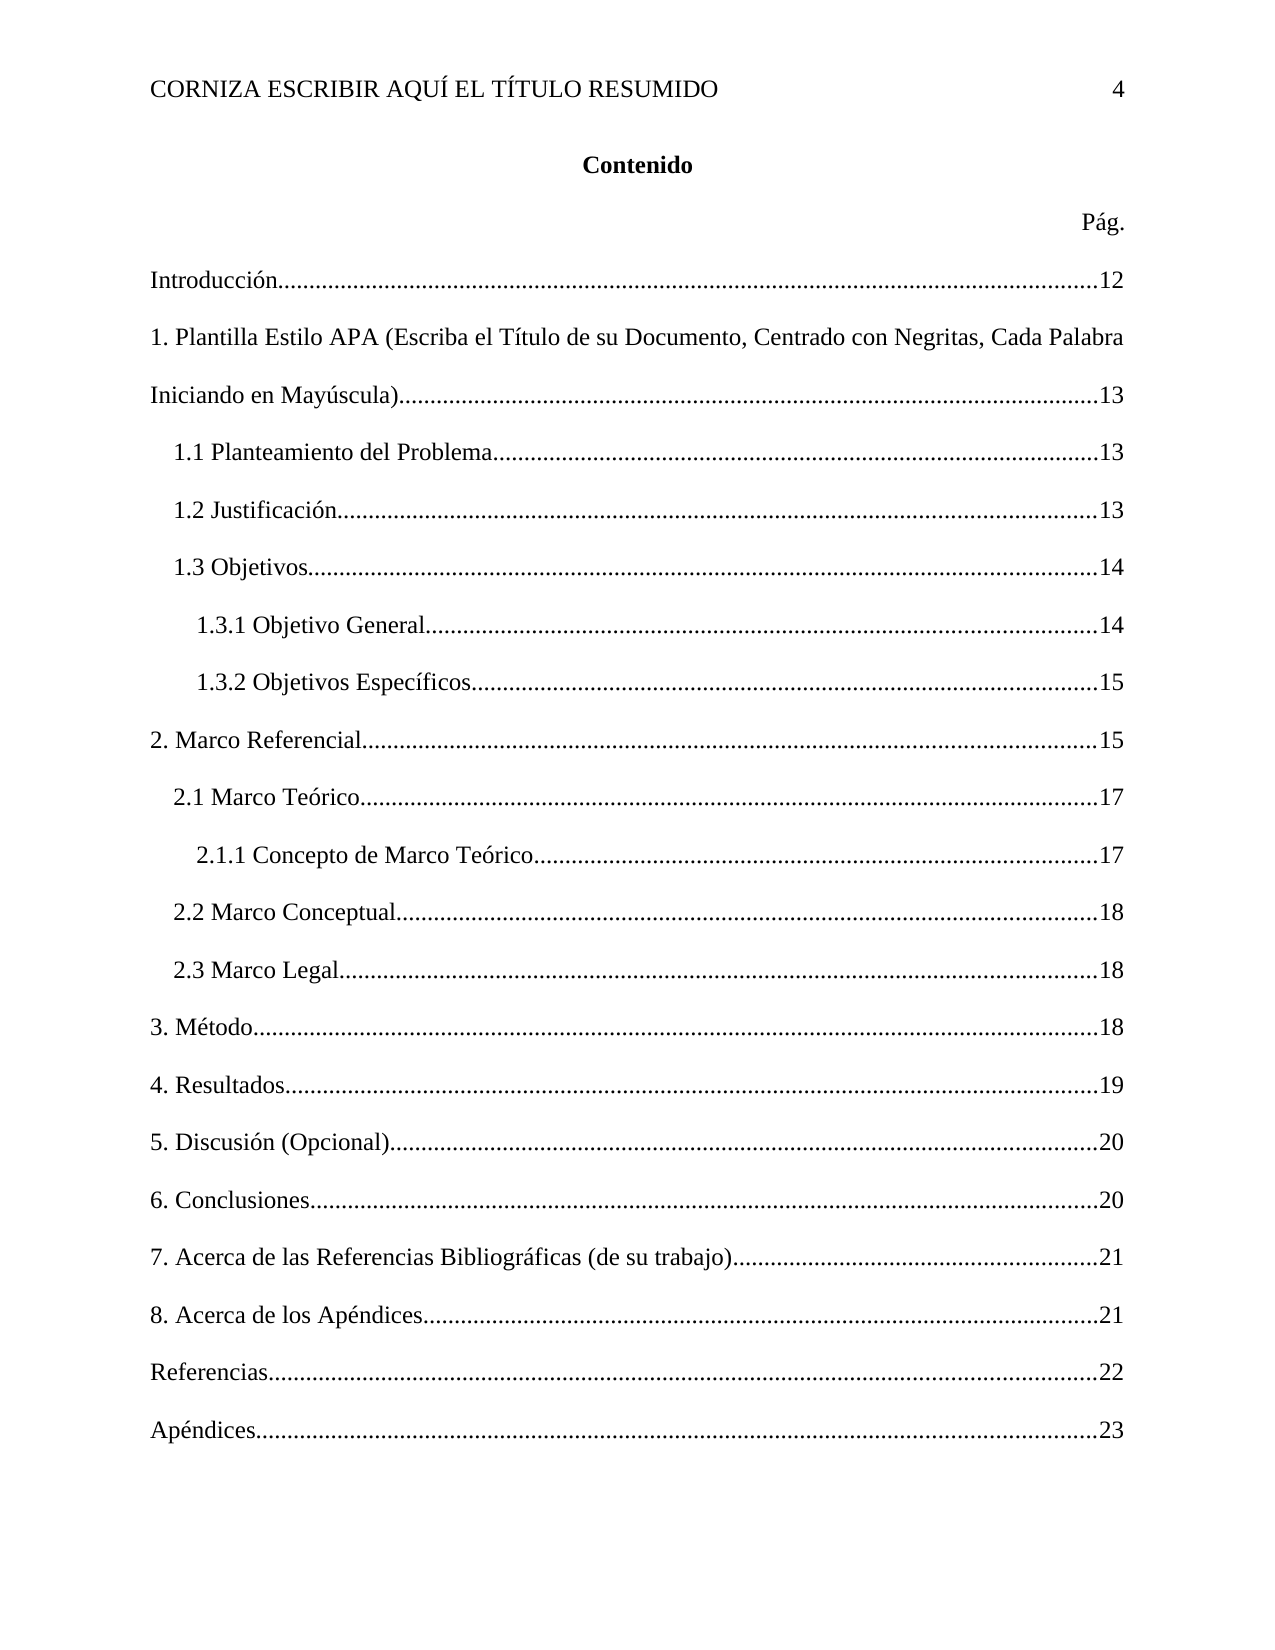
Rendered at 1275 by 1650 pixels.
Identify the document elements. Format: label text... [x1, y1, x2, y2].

text 1.3 Objetivos 14 [173, 552, 1125, 581]
text 1.1 Planteamiento del Problema 13 [173, 437, 1125, 466]
text Pág. [150, 207, 1125, 236]
text 8. Acerca de los Apéndices 21 [150, 1300, 1125, 1329]
text 2.1 Marco Teórico 17 [173, 782, 1125, 811]
text 1.2 Justificación 13 [173, 495, 1125, 524]
text 1.3.2 Objetivos Específicos 15 [196, 667, 1125, 696]
text 2.1.1 Concepto de Marco Teórico 17 [196, 840, 1125, 869]
text 2.3 Marco Legal 18 [173, 955, 1125, 984]
text Introducción 12 [150, 265, 1125, 294]
text 6. Conclusiones 20 [150, 1185, 1125, 1214]
text 7. Acerca de las Referencias Bibliográficas (de su trabajo) 21 [150, 1242, 1125, 1271]
text 2.2 Marco Conceptual 18 [173, 897, 1125, 926]
text 2. Marco Referencial 15 [150, 725, 1125, 754]
text 3. Método 18 [150, 1012, 1125, 1041]
text 1. Plantilla Estilo APA (Escriba el Título de su Documento, Centrado con Negritas, Cada Palabra Iniciando en Mayúscula) 13 [150, 322, 1125, 409]
text Apéndices 23 [150, 1415, 1125, 1444]
text Contenido [150, 150, 1125, 179]
text Referencias 22 [150, 1357, 1125, 1386]
text 4. Resultados 19 [150, 1070, 1125, 1099]
text 1.3.1 Objetivo General 14 [196, 610, 1125, 639]
text 5. Discusión (Opcional) 20 [150, 1127, 1125, 1156]
